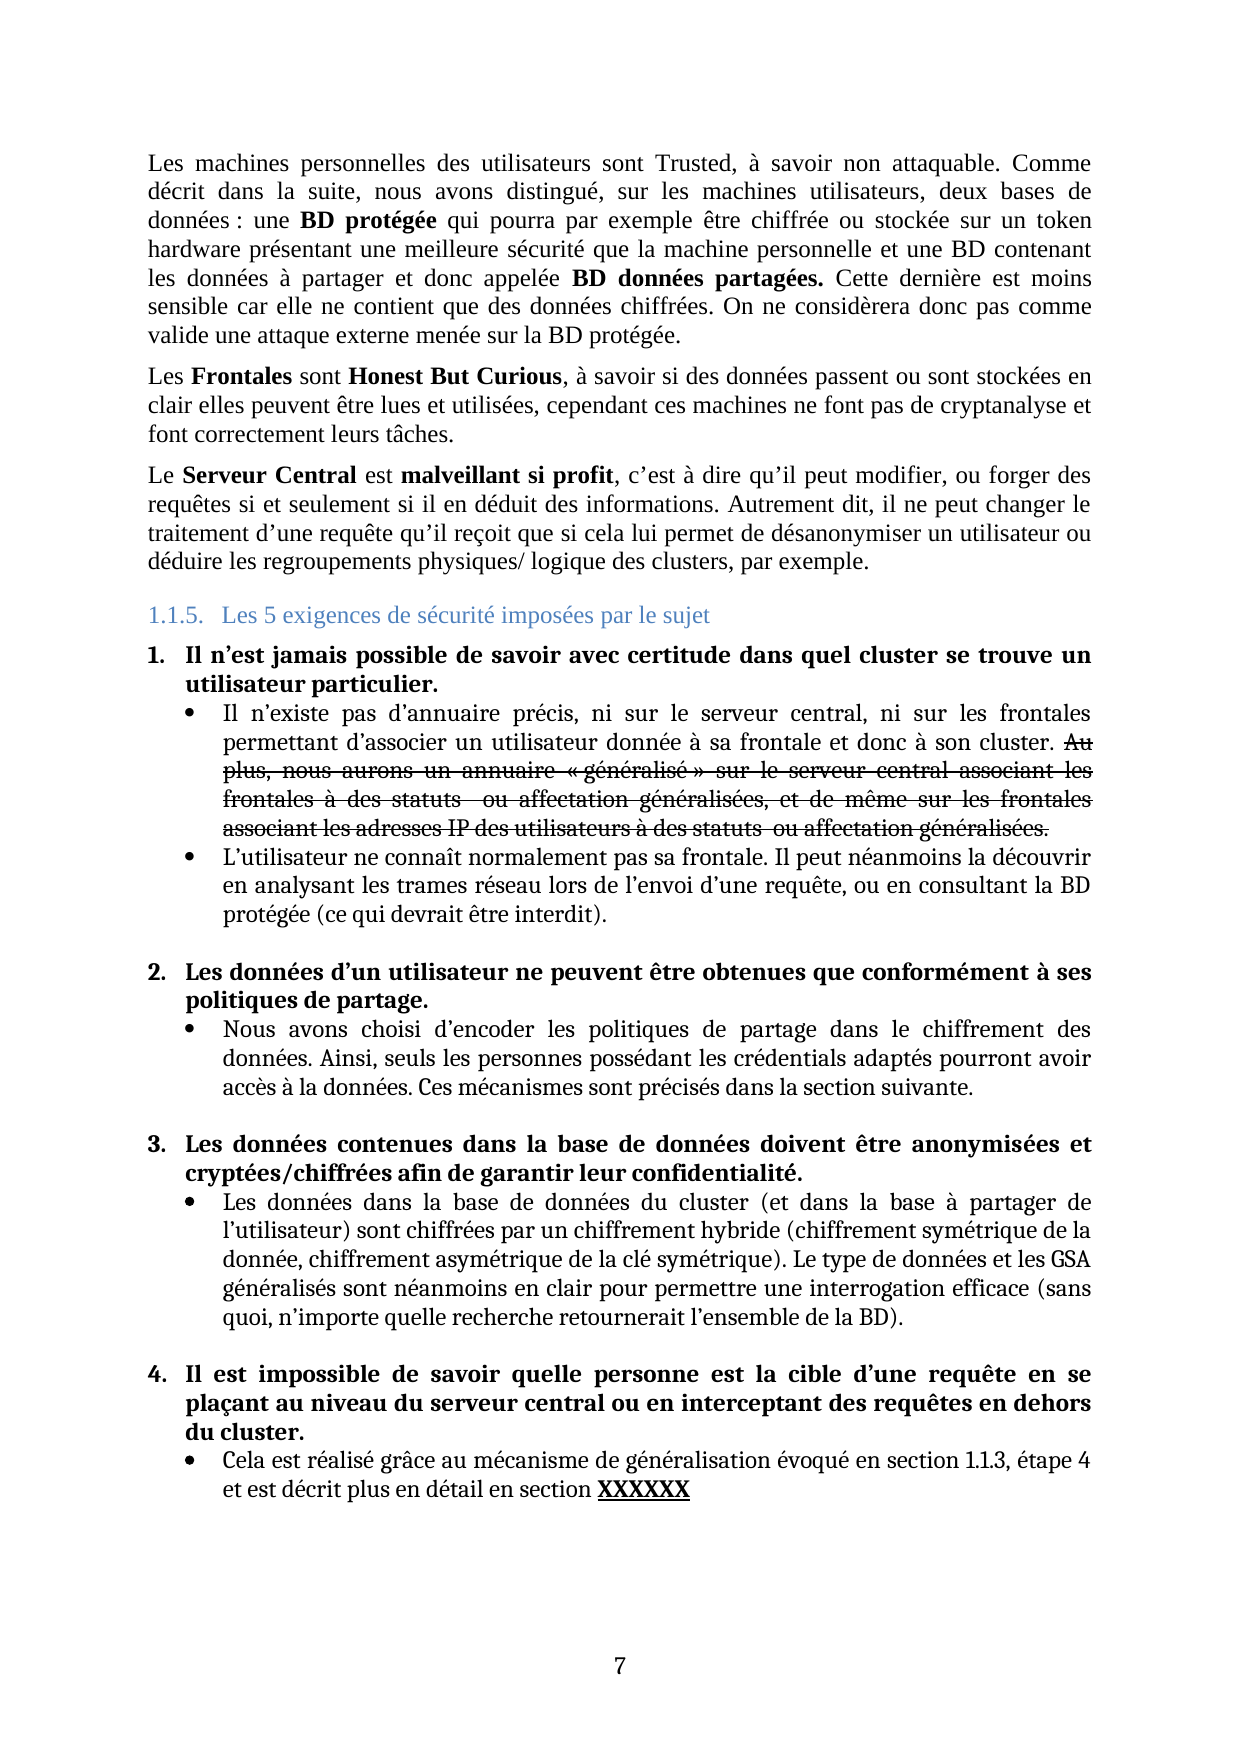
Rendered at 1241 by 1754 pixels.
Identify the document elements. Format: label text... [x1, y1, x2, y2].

text Les machines personnelles des utilisateurs sont Trusted, à savoir non attaquable. Comme décrit dans la suite, nous avons distingué, sur les machines utilisateurs, deux bases de données : une BD protégée qui pourra par exemple être chiffrée ou stockée sur un token hardware présentant une meilleure sécurité que la machine personnelle et une BD contenant les données à partager et donc appelée BD données partagées. Cette dernière est moins sensible car elle ne contient que des données chiffrées. On ne considèrera donc pas comme valide une attaque externe menée sur la BD protégée. [148, 148, 1093, 349]
list Les données dans la base de données du cluster (et dans la base à partager de l’utilisateur) sont chiffrées par un chiffrement hybride (chiffrement symétrique de la donnée, chiffrement asymétrique de la clé symétrique). Le type de données et les GSA généralisés sont néanmoins en clair pour permettre une interrogation efficace (sans quoi, n’importe quelle recherche retournerait l’ensemble de la BD). [185, 1188, 1093, 1331]
list L’utilisateur ne connaît normalement pas sa frontale. Il peut néanmoins la découvrir en analysant les trames réseau lors de l’envoi d’une requête, ou en consultant la BD protégée (ce qui devrait être interdit). [185, 843, 1093, 929]
text Les Frontales sont Honest But Curious, à savoir si des données passent ou sont stockées en clair elles peuvent être lues et utilisées, cependant ces machines ne font pas de cryptanalyse et font correctement leurs tâches. [148, 361, 1093, 448]
list Les données d’un utilisateur ne peuvent être obtenues que conformément à ses politiques de partage. [148, 958, 1093, 1015]
list Il est impossible de savoir quelle personne est la cible d’une requête en se plaçant au niveau du serveur central ou en interceptant des requêtes en dehors du cluster. [148, 1360, 1093, 1446]
list Il n’existe pas d’annuaire précis, ni sur le serveur central, ni sur les frontales permettant d’associer un utilisateur donnée à sa frontale et donc à son cluster. Au plus, nous aurons un annuaire « généralisé » sur le serveur central associant les frontales à des statuts ou affectation généralisées, et de même sur les frontales associant les adresses IP des utilisateurs à des statuts ou affectation généralisées. [185, 699, 1093, 843]
text Le Serveur Central est malveillant si profit, c’est à dire qu’il peut modifier, ou forger des requêtes si et seulement si il en déduit des informations. Autrement dit, il ne peut changer le traitement d’une requête qu’il reçoit que si cela lui permet de désanonymiser un utilisateur ou déduire les regroupements physiques/ logique des clusters, par exemple. [148, 460, 1093, 575]
list Nous avons choisi d’encoder les politiques de partage dans le chiffrement des données. Ainsi, seuls les personnes possédant les crédentials adaptés pourront avoir accès à la données. Ces mécanismes sont précisés dans la section suivante. [185, 1015, 1093, 1101]
list Les données contenues dans la base de données doivent être anonymisées et cryptées/chiffrées afin de garantir leur confidentialité́. [148, 1130, 1093, 1188]
list Il n’est jamais possible de savoir avec certitude dans quel cluster se trouve un utilisateur particulier. [148, 641, 1093, 699]
list Cela est réalisé grâce au mécanisme de généralisation évoqué en section 1.1.3, étape 4 et est décrit plus en détail en section XXXXXX [185, 1446, 1093, 1504]
subtitle Les 5 exigences de sécurité imposées par le sujet [148, 600, 1093, 629]
